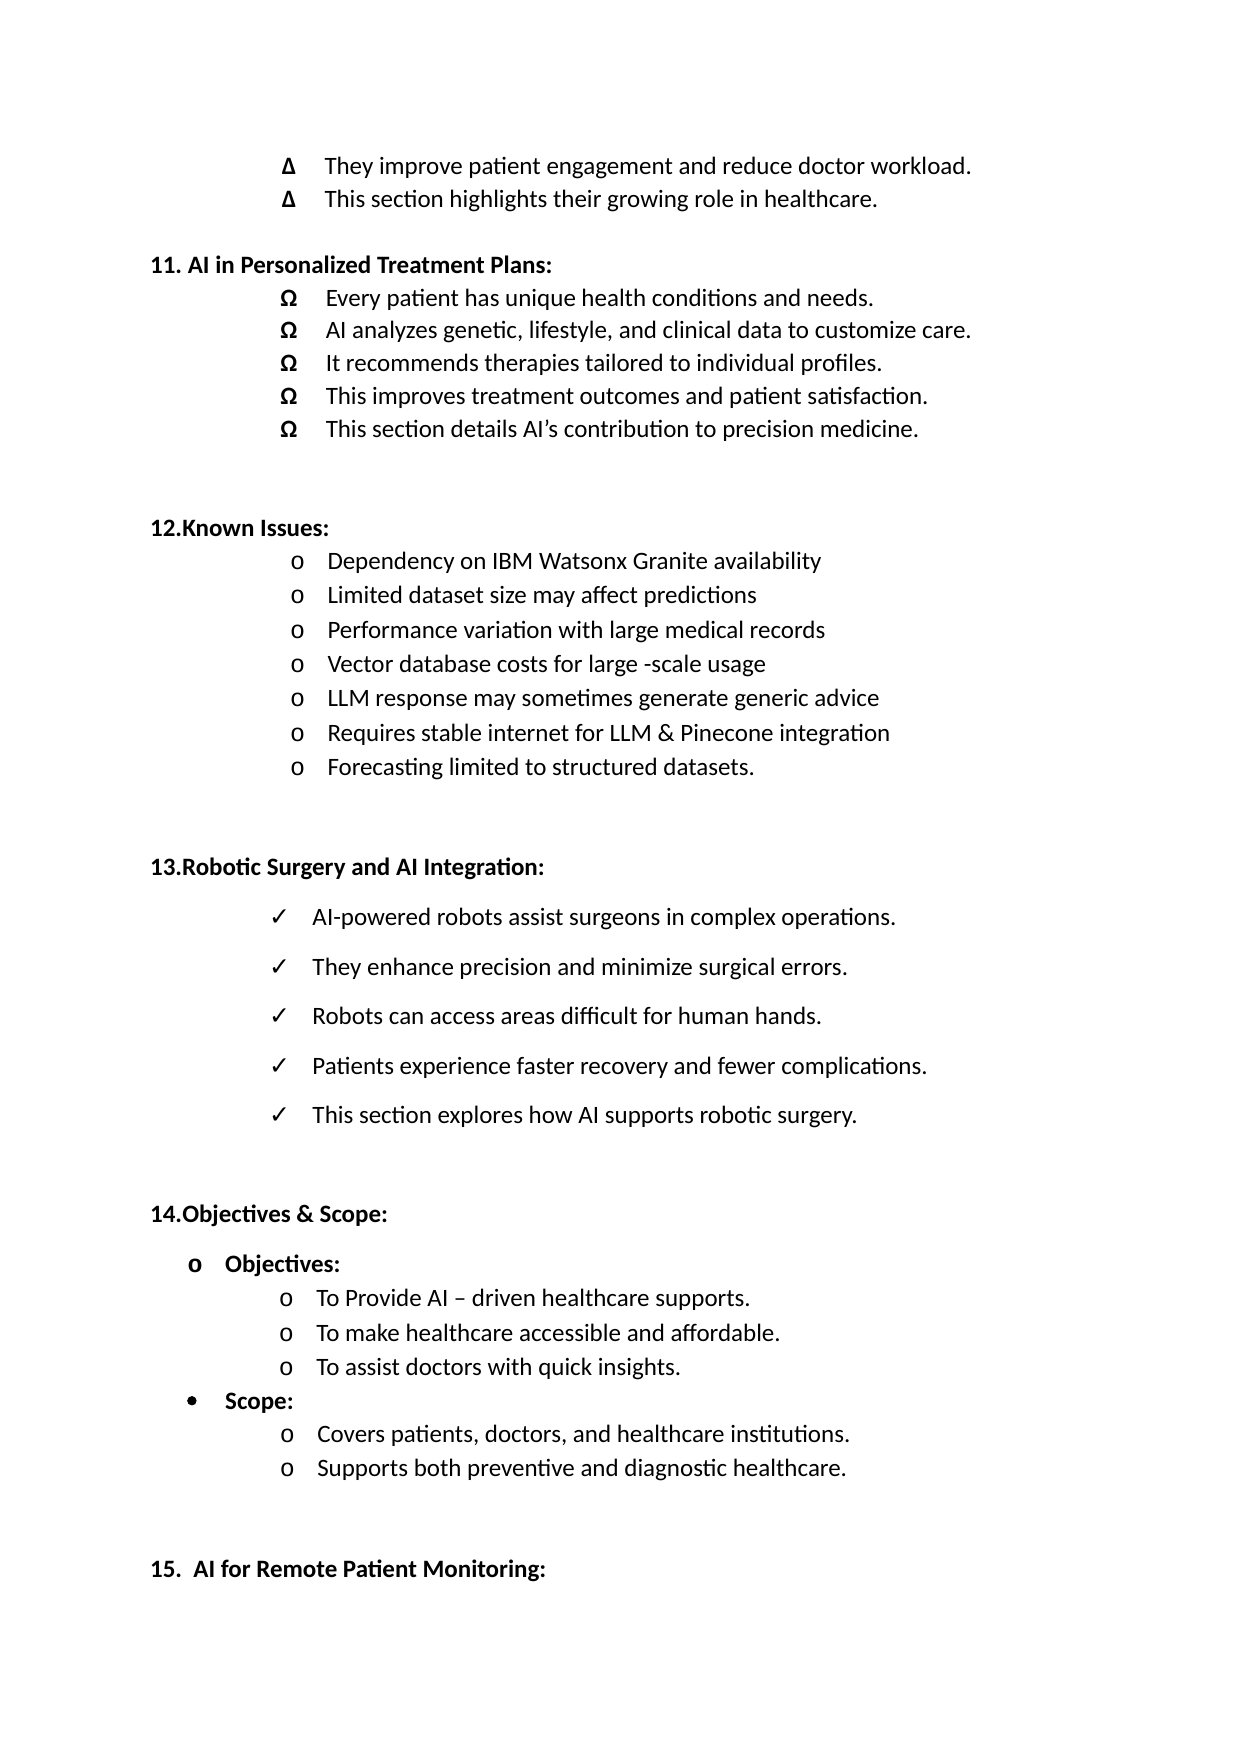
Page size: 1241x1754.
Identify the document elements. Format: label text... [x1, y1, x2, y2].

list Ω AI analyzes genetic, lifestyle, and clinical data to customize care. [150, 314, 1090, 345]
text 13.Robotic Surgery and AI Integration: [150, 852, 1090, 882]
list ∆ This section highlights their growing role in healthcare. [225, 183, 1090, 213]
list Limited dataset size may affect predictions [290, 580, 1090, 611]
list LLM response may sometimes generate generic advice [290, 682, 1090, 714]
list Ω This section details AI’s contribution to precision medicine. [150, 413, 1090, 444]
list To make healthcare accessible and affordable. [278, 1317, 1090, 1348]
list 11. AI in Personalized Treatment Plans: [150, 249, 1090, 279]
list 15. AI for Remote Patient Monitoring: [150, 1553, 1090, 1583]
list ∆ They improve patient engagement and reduce doctor workload. [225, 150, 1090, 181]
text ✓ Patients experience faster recovery and fewer complications. [150, 1050, 1090, 1080]
list Performance variation with large medical records [290, 614, 1090, 646]
text ✓ This section explores how AI supports robotic surgery. [150, 1099, 1090, 1130]
list To assist doctors with quick insights. [278, 1351, 1090, 1383]
list Forecasting limited to structured datasets. [290, 751, 1090, 783]
text ✓ Robots can access areas difficult for human hands. [150, 1000, 1090, 1031]
list Dependency on IBM Watsonx Granite availability [290, 545, 1090, 577]
list Objectives: [187, 1248, 1090, 1280]
list Scope: [187, 1385, 1090, 1416]
list Requires stable internet for LLM & Pinecone integration [290, 717, 1090, 748]
text ✓ AI-powered robots assist surgeons in complex operations. [150, 901, 1090, 932]
text ✓ They enhance precision and minimize surgical errors. [150, 951, 1090, 981]
list Covers patients, doctors, and healthcare institutions. [279, 1418, 1090, 1450]
text 14.Objectives & Scope: [150, 1199, 1090, 1229]
list Supports both preventive and diagnostic healthcare. [279, 1452, 1090, 1484]
list 12.Known Issues: [150, 512, 1090, 543]
list Vector database costs for large -scale usage [290, 648, 1090, 680]
list Ω Every patient has unique health conditions and needs. [150, 282, 1090, 312]
list Ω It recommends therapies tailored to individual profiles. [150, 347, 1090, 378]
list Ω This improves treatment outcomes and patient satisfaction. [150, 380, 1090, 411]
list To Provide AI – driven healthcare supports. [278, 1282, 1090, 1314]
